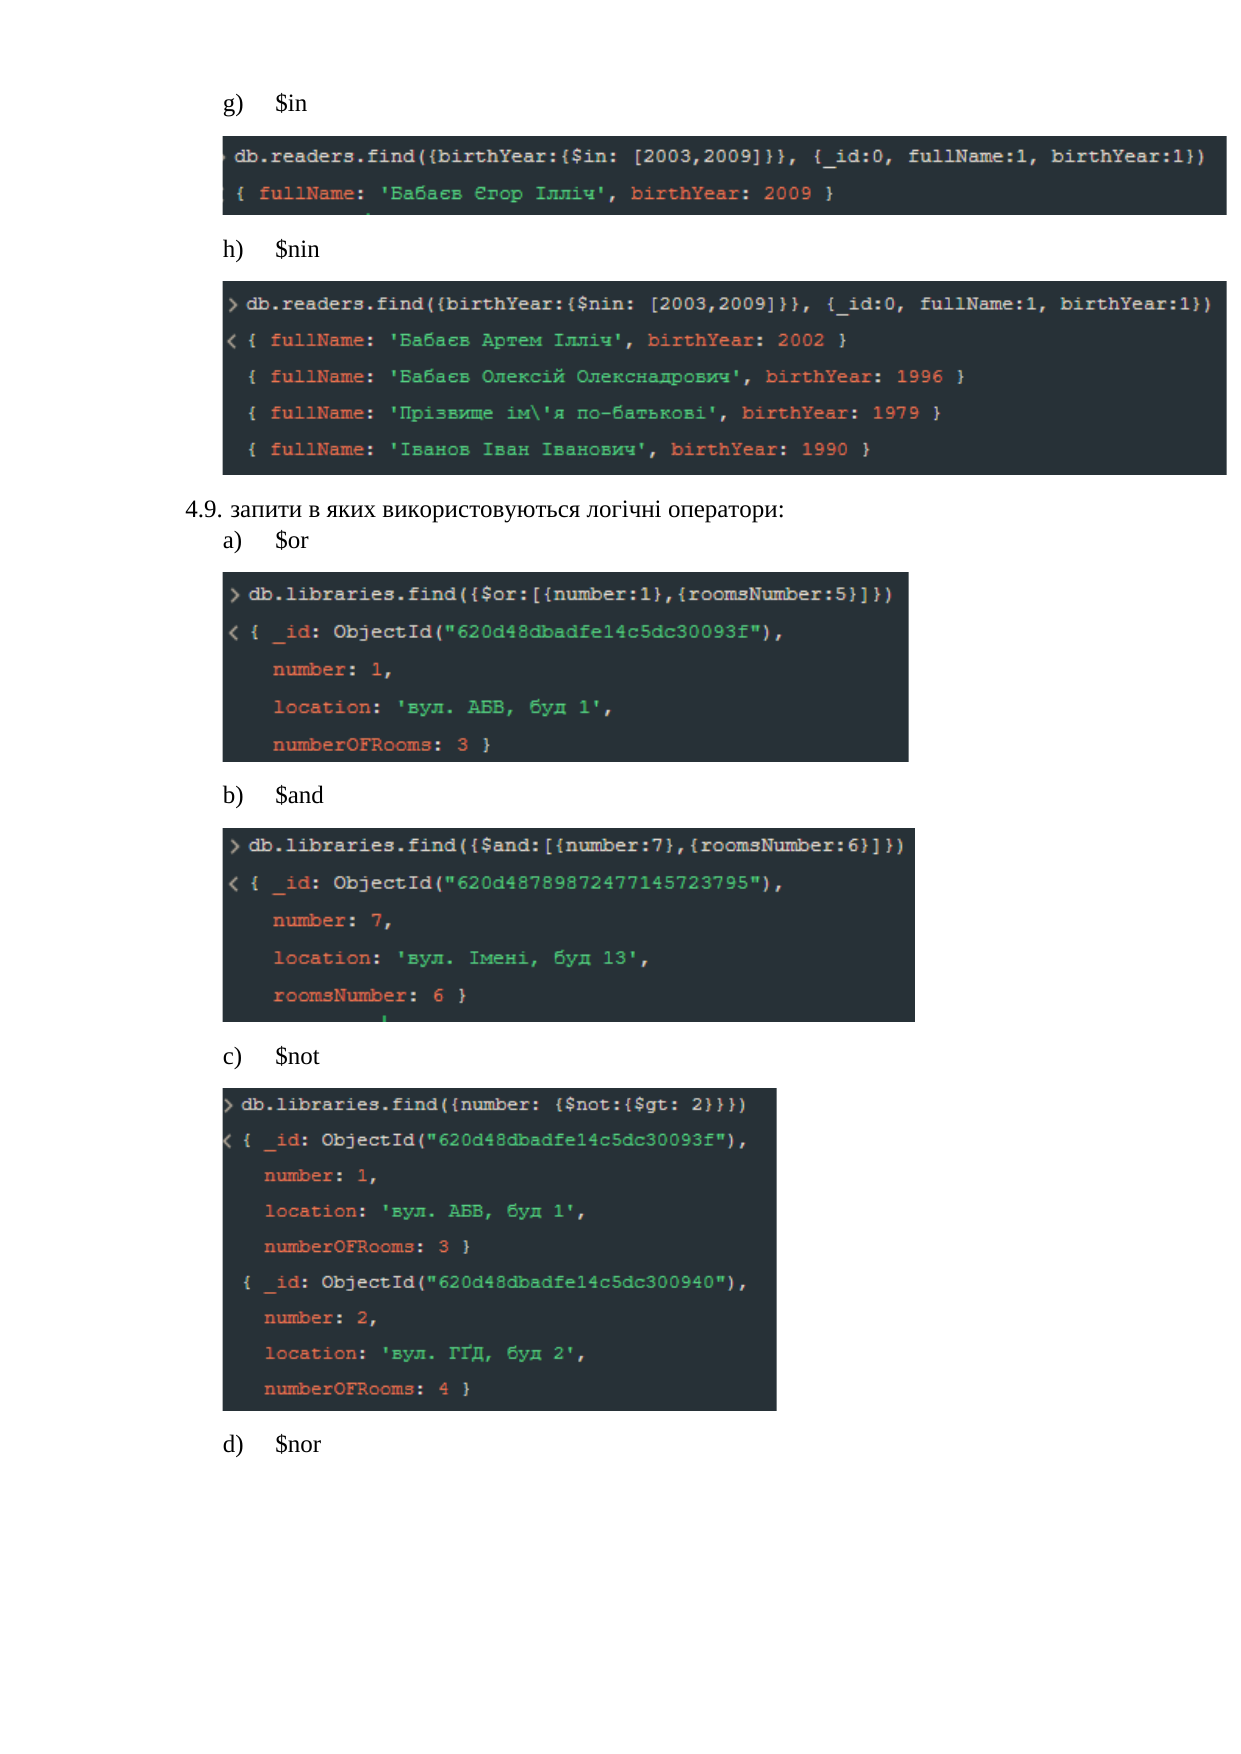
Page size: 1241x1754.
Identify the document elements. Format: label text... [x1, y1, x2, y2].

list запити в яких використовуються логічні оператори: [185, 494, 1152, 522]
picture [222, 136, 1227, 215]
picture [222, 1088, 777, 1411]
picture [222, 572, 909, 762]
list $not [223, 1041, 1152, 1069]
list $or [223, 525, 1152, 553]
list $nin [223, 234, 1152, 262]
picture [222, 281, 1227, 475]
list $in [223, 88, 1152, 117]
list $nor [223, 1429, 1152, 1458]
list $and [223, 780, 1152, 809]
picture [222, 828, 915, 1022]
